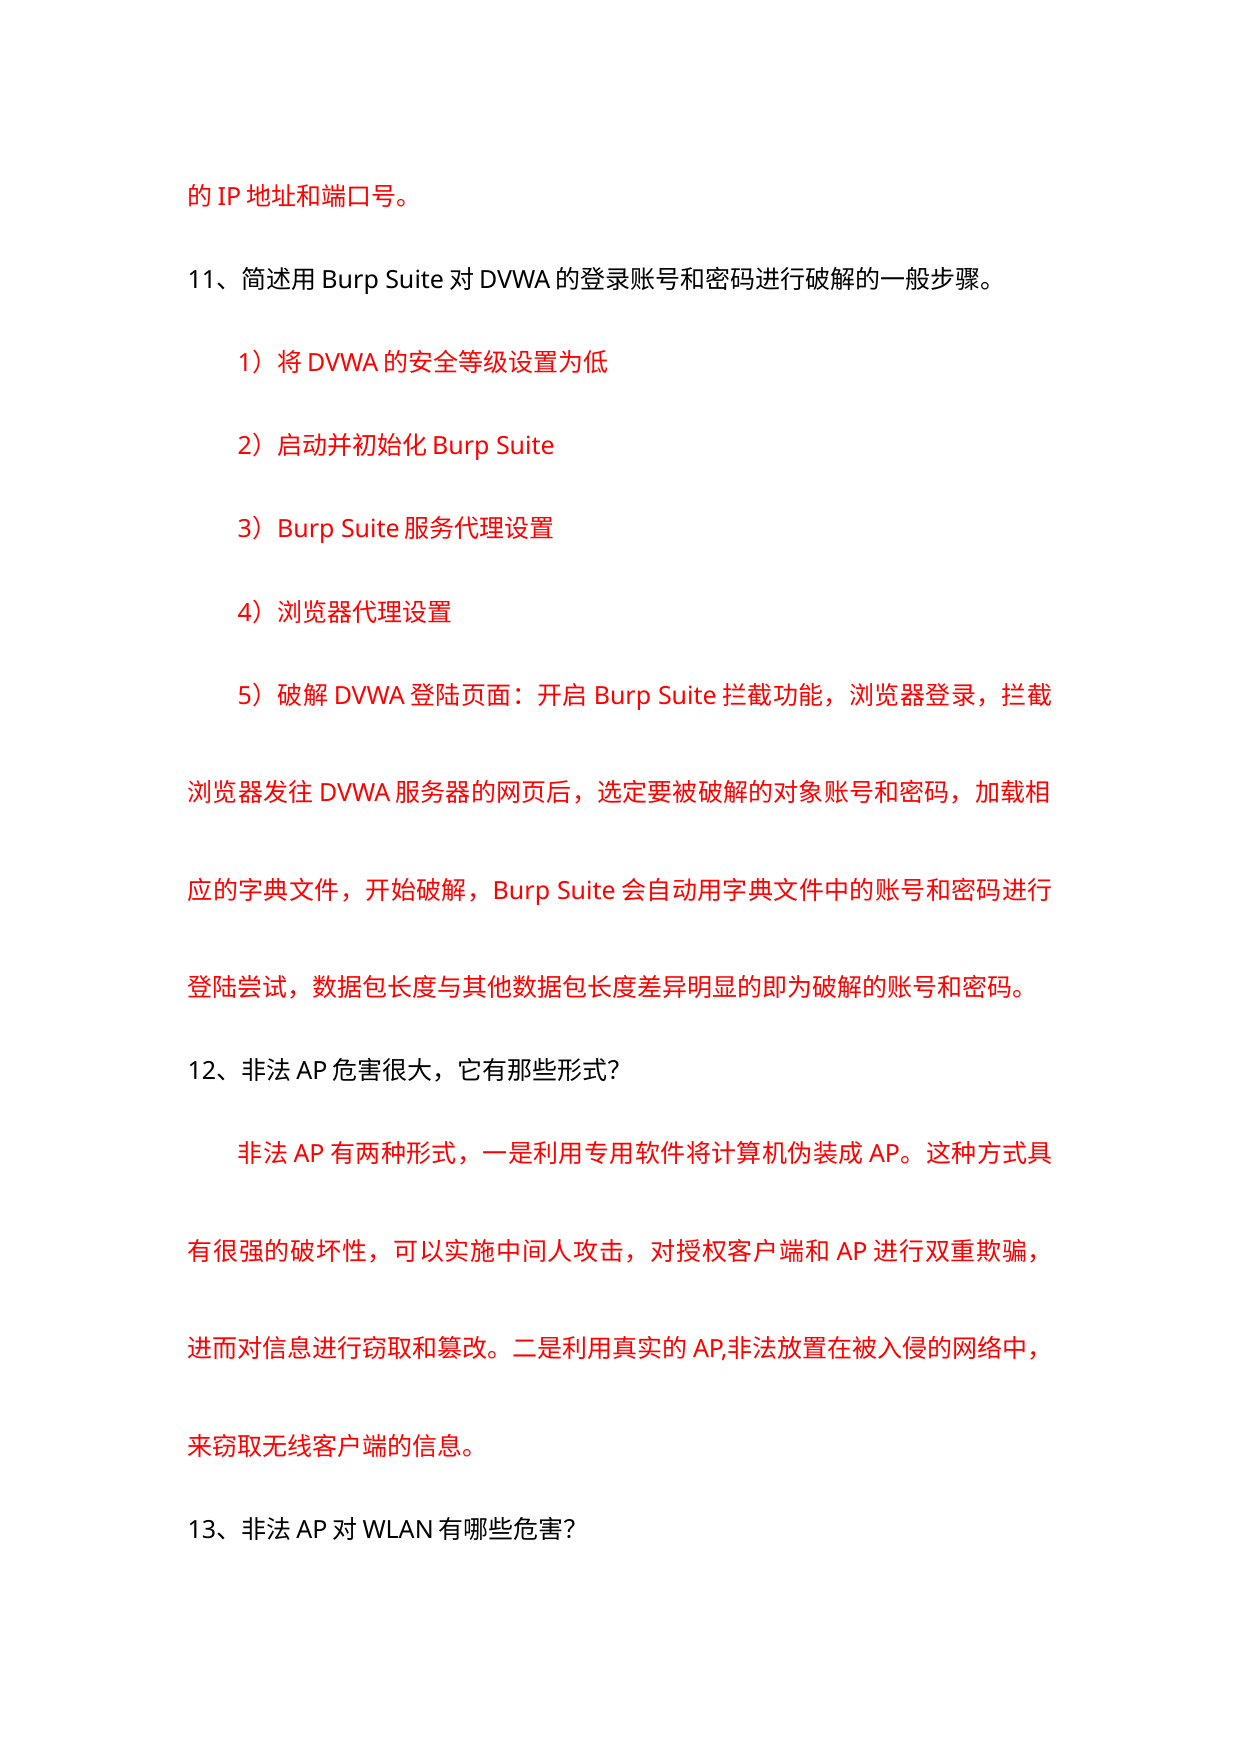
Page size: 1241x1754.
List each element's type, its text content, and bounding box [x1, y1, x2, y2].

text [187, 162, 1053, 227]
text 13、非法AP对WLAN有哪些危害？ [187, 1495, 1053, 1560]
text 12、非法AP危害很大，它有那些形式？ [187, 1036, 1053, 1101]
text 5）破解DVWA登陆页面：开启Burp Suite拦截功能，浏览器登录，拦截浏览器发往DVWA服务器的网页后，选定要被破解的对象账号和密码，加载相应的字典文件，开始破解，Burp Suite会自动用字典文件中的账号和密码进行登陆尝试，数据包长度与其他数据包长度差异明显的即为破解的账号和密码。 [187, 661, 1053, 1018]
text 2）启动并初始化Burp Suite [187, 411, 1053, 476]
text 非法AP有两种形式，一是利用专用软件将计算机伪装成AP。这种方式具有很强的破坏性，可以实施中间人攻击，对授权客户端和AP进行双重欺骗，进而对信息进行窃取和篡改。二是利用真实的AP,非法放置在被入侵的网络中，来窃取无线客户端的信息。 [187, 1119, 1053, 1477]
text 1）将DVWA的安全等级设置为低 [187, 328, 1053, 393]
text 3）Burp Suite服务代理设置 [187, 494, 1053, 559]
text 11、简述用Burp Suite对DVWA的登录账号和密码进行破解的一般步骤。 [187, 245, 1053, 310]
text 4）浏览器代理设置 [187, 578, 1053, 643]
